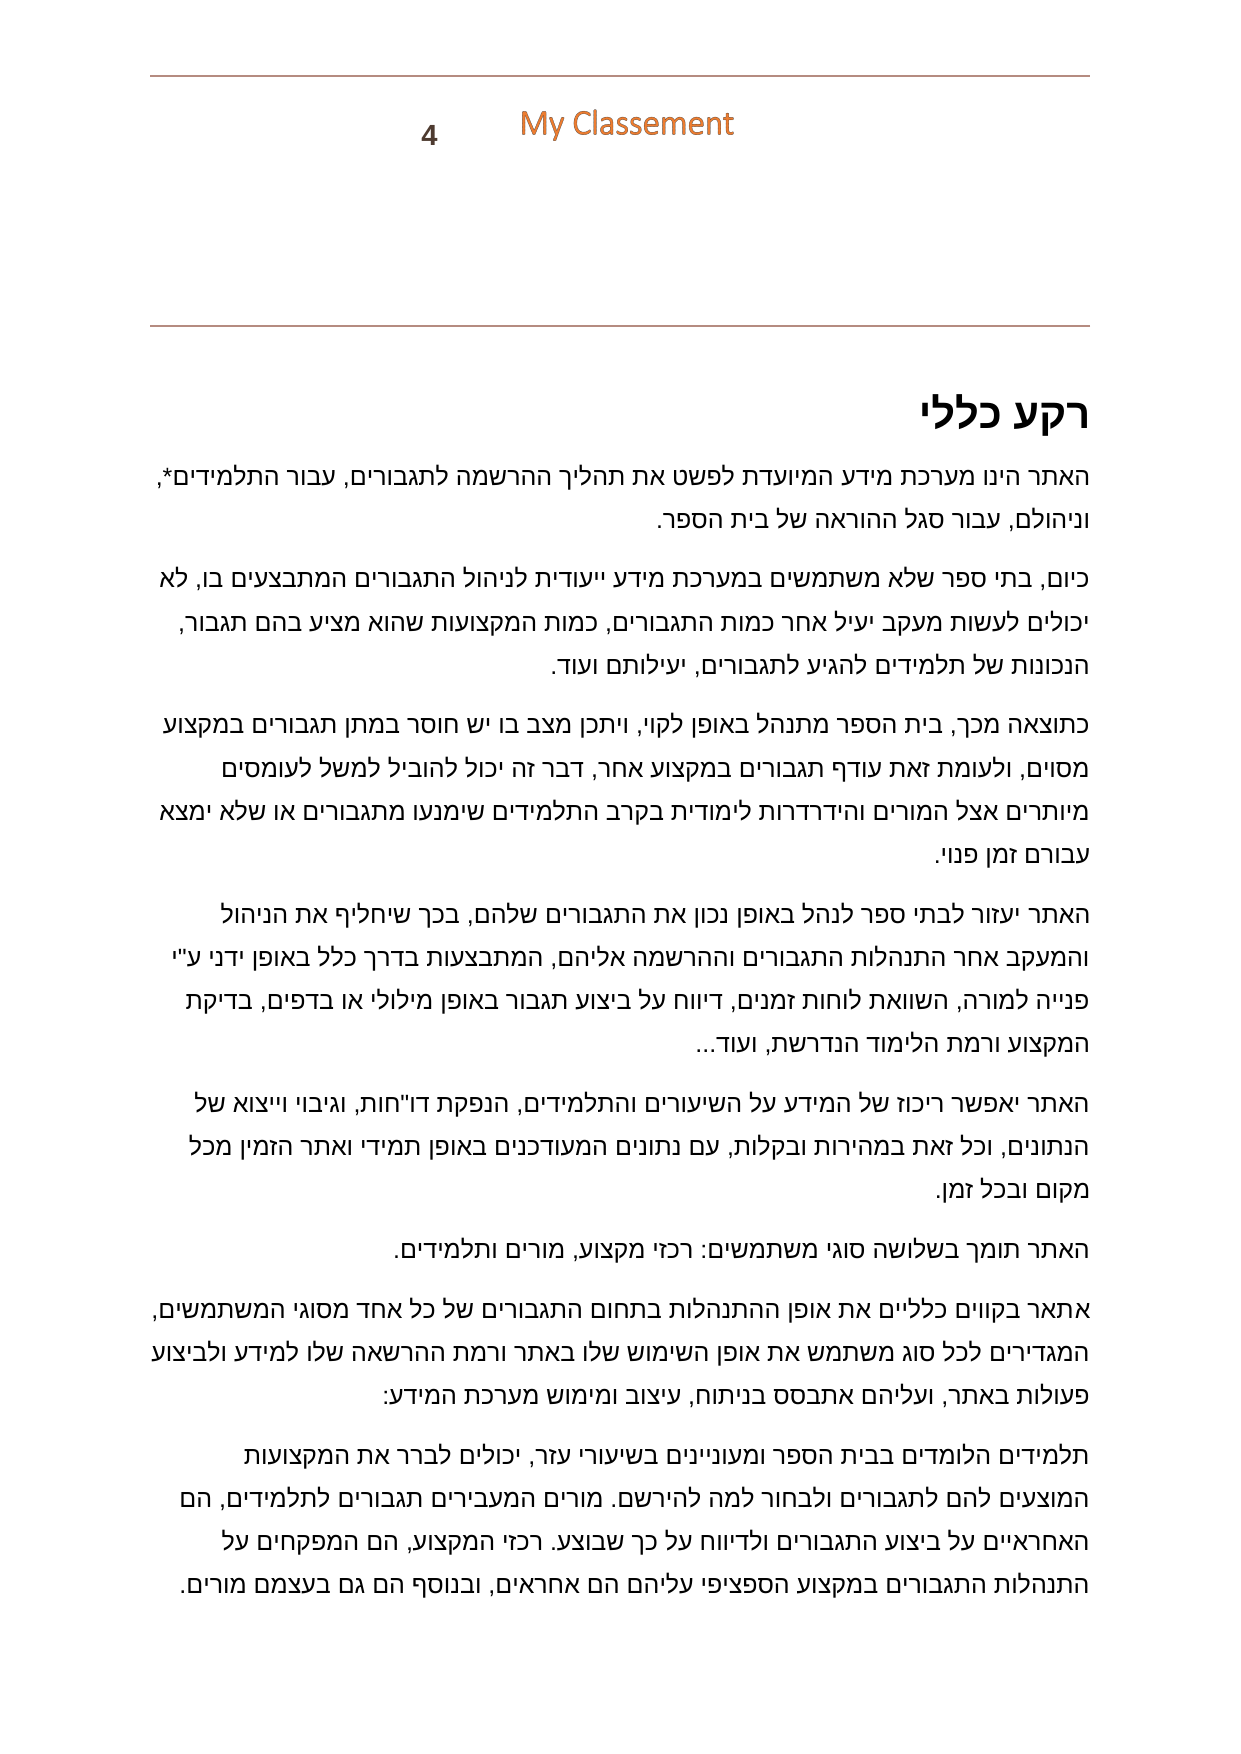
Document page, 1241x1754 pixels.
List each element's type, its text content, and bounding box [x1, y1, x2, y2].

text האתר תומך בשלושה סוגי משתמשים: רכזי מקצוע, מורים ותלמידים. [150, 1235, 1090, 1263]
subtitle רקע כללי [150, 389, 1090, 437]
text האתר הינו מערכת מידע המיועדת לפשט את תהליך ההרשמה לתגבורים, עבור התלמידים*, וניהולם, עבור סגל ההוראה של בית הספר. [150, 461, 1090, 533]
text אתאר בקווים כלליים את אופן ההתנהלות בתחום התגבורים של כל אחד מסוגי המשתמשים, המגדירים לכל סוג משתמש את אופן השימוש שלו באתר ורמת ההרשאה שלו למידע ולביצוע פעולות באתר, ועליהם אתבסס בניתוח, עיצוב ומימוש מערכת המידע: [150, 1294, 1090, 1409]
text כתוצאה מכך, בית הספר מתנהל באופן לקוי, ויתכן מצב בו יש חוסר במתן תגבורים במקצוע מסוים, ולעומת זאת עודף תגבורים במקצוע אחר, דבר זה יכול להוביל למשל לעומסים מיותרים אצל המורים והידרדרות לימודית בקרב התלמידים שימנעו מתגבורים או שלא ימצא עבורם זמן פנוי. [150, 710, 1090, 868]
text תלמידים הלומדים בבית הספר ומעוניינים בשיעורי עזר, יכולים לברר את המקצועות המוצעים להם לתגבורים ולבחור למה להירשם. מורים המעבירים תגבורים לתלמידים, הם האחראיים על ביצוע התגבורים ולדיווח על כך שבוצע. רכזי המקצוע, הם המפקחים על התנהלות התגבורים במקצוע הספציפי עליהם הם אחראים, ובנוסף הם גם בעצמם מורים. [150, 1441, 1090, 1599]
text האתר יעזור לבתי ספר לנהל באופן נכון את התגבורים שלהם, בכך שיחליף את הניהול והמעקב אחר התנהלות התגבורים וההרשמה אליהם, המתבצעות בדרך כלל באופן ידני ע"י פנייה למורה, השוואת לוחות זמנים, דיווח על ביצוע תגבור באופן מילולי או בדפים, בדיקת המקצוע ורמת הלימוד הנדרשת, ועוד... [150, 899, 1090, 1058]
text כיום, בתי ספר שלא משתמשים במערכת מידע ייעודית לניהול התגבורים המתבצעים בו, לא יכולים לעשות מעקב יעיל אחר כמות התגבורים, כמות המקצועות שהוא מציע בהם תגבור, הנכונות של תלמידים להגיע לתגבורים, יעילותם ועוד. [150, 564, 1090, 679]
picture [512, 93, 741, 146]
text האתר יאפשר ריכוז של המידע על השיעורים והתלמידים, הנפקת דו"חות, וגיבוי וייצוא של הנתונים, וכל זאת במהירות ובקלות, עם נתונים המעודכנים באופן תמידי ואתר הזמין מכל מקום ובכל זמן. [150, 1089, 1090, 1204]
